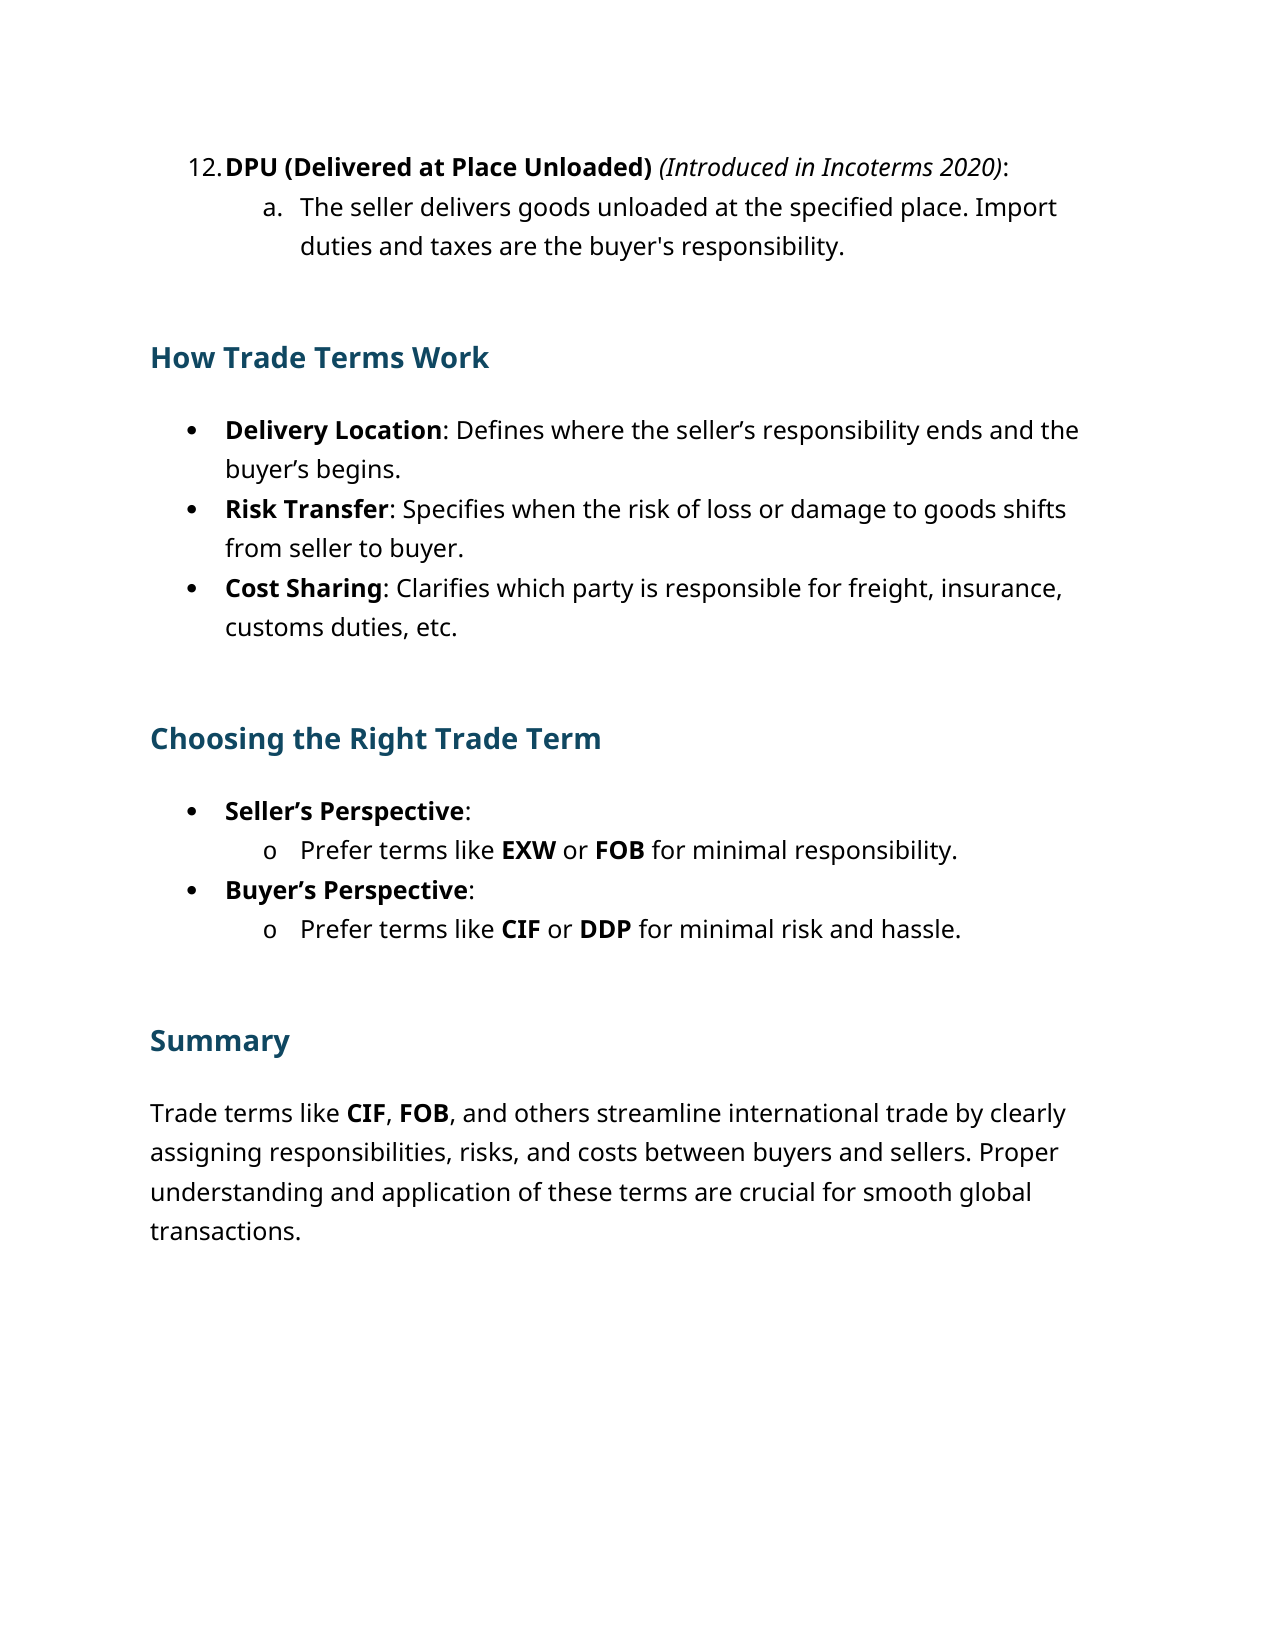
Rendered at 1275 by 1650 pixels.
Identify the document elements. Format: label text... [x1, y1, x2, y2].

list Prefer terms like CIF or DDP for minimal risk and hassle. [262, 912, 1125, 946]
list Prefer terms like EXW or FOB for minimal responsibility. [262, 833, 1125, 867]
list Delivery Location: Defines where the seller’s responsibility ends and the buyer’s begins. [187, 412, 1125, 486]
list Cost Sharing: Clarifies which party is responsible for freight, insurance, customs duties, etc. [187, 570, 1125, 644]
list Buyer’s Perspective: [187, 872, 1125, 906]
list Risk Transfer: Specifies when the risk of loss or damage to goods shifts from seller to buyer. [187, 491, 1125, 565]
text Trade terms like CIF, FOB, and others streamline international trade by clearly assigning responsibilities, risks, and costs between buyers and sellers. Proper understanding and application of these terms are crucial for smooth global transactions. [150, 1096, 1125, 1248]
subtitle Summary [150, 1020, 1125, 1060]
list Seller’s Perspective: [187, 793, 1125, 827]
subtitle Choosing the Right Trade Term [150, 718, 1125, 758]
list The seller delivers goods unloaded at the specified place. Import duties and taxes are the buyer's responsibility. [262, 189, 1125, 263]
list DPU (Delivered at Place Unloaded) (Introduced in Incoterms 2020): [187, 150, 1125, 184]
subtitle How Trade Terms Work [150, 337, 1125, 377]
